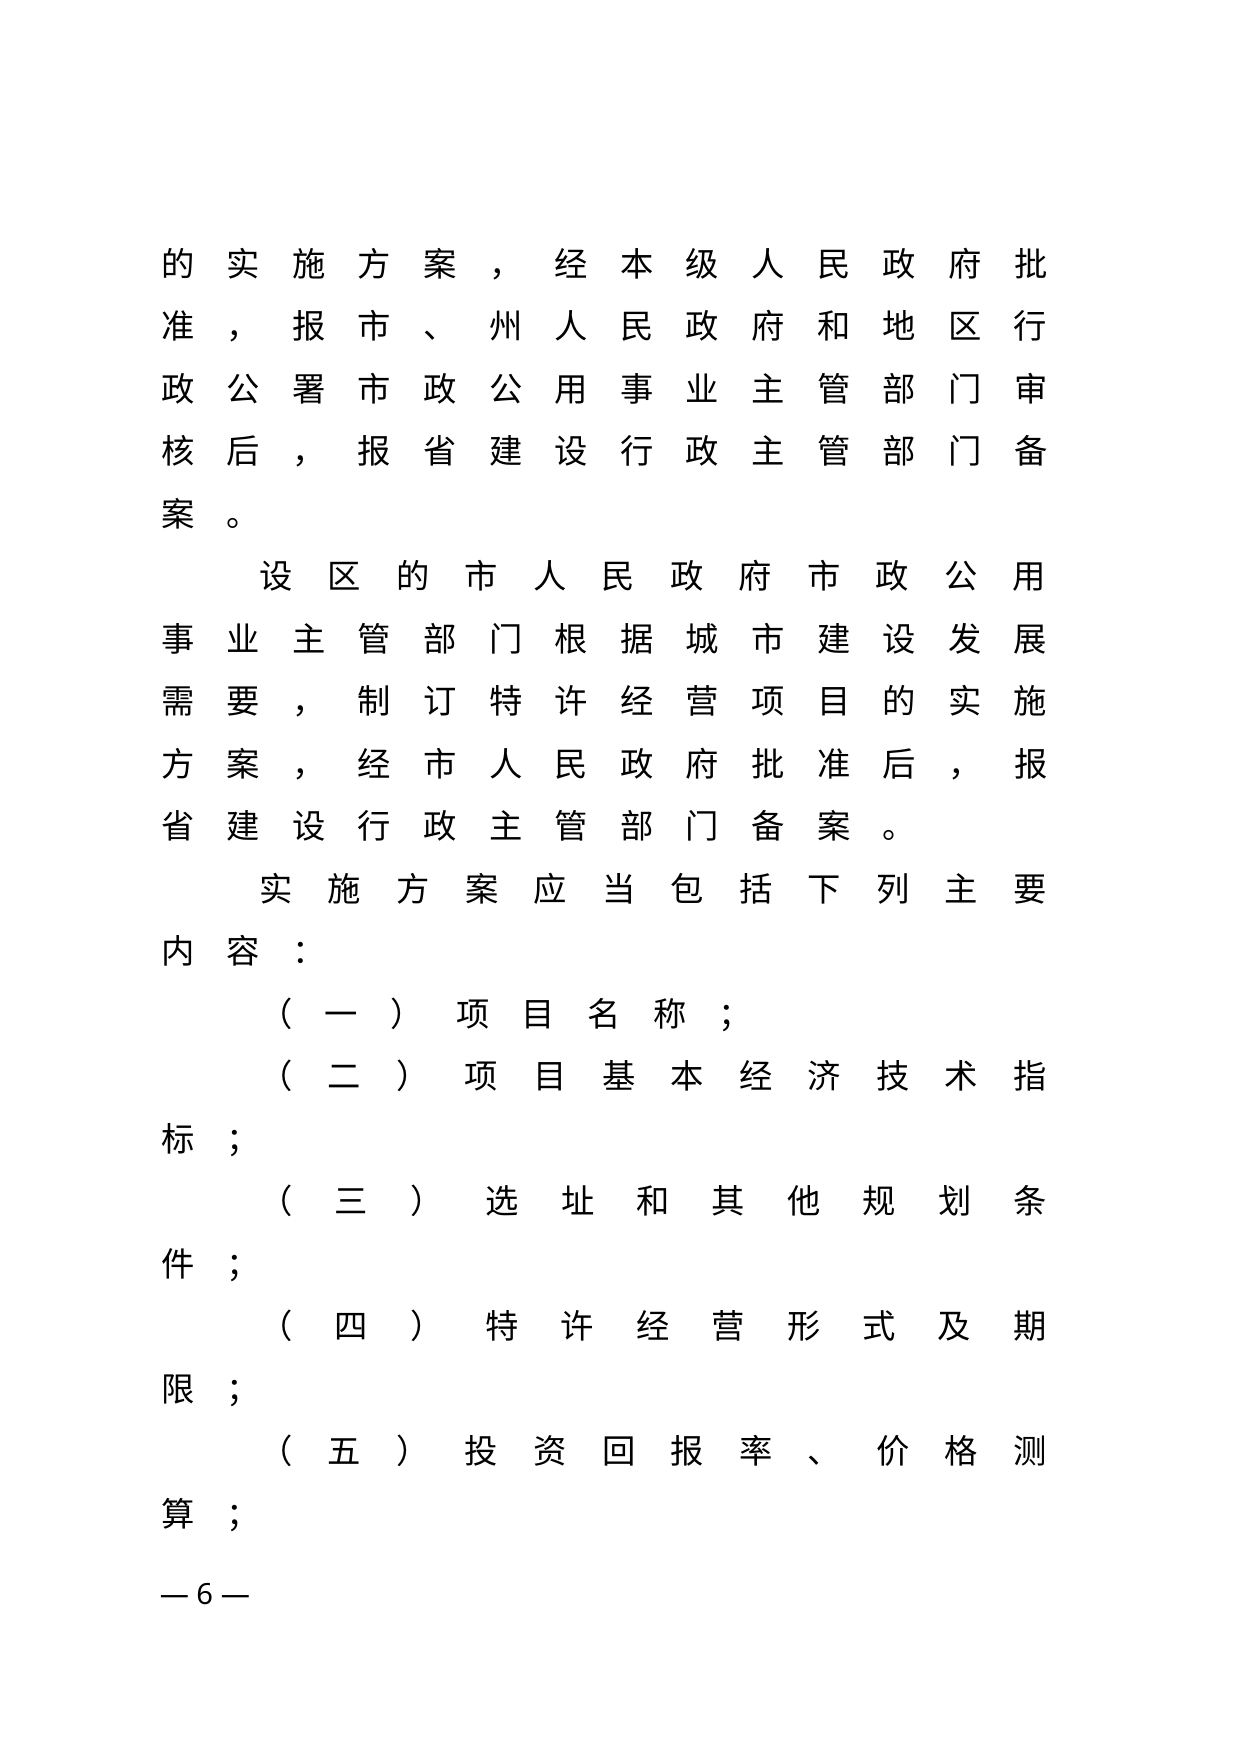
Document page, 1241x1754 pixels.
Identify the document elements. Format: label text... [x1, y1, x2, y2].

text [161, 231, 1079, 543]
text 实施方案应当包括下列主要内容： [161, 856, 1079, 981]
text 设区的市人民政府市政公用事业主管部门根据城市建设发展需要，制订特许经营项目的实施方案，经市人民政府批准后，报省建设行政主管部门备案。 [161, 543, 1079, 856]
text （一）项目名称； [161, 981, 1079, 1043]
text （四）特许经营形式及期限； [161, 1293, 1079, 1418]
text （五）投资回报率、价格测算； [161, 1418, 1079, 1543]
text （二）项目基本经济技术指标； [161, 1043, 1079, 1168]
text （三）选址和其他规划条件； [161, 1168, 1079, 1293]
